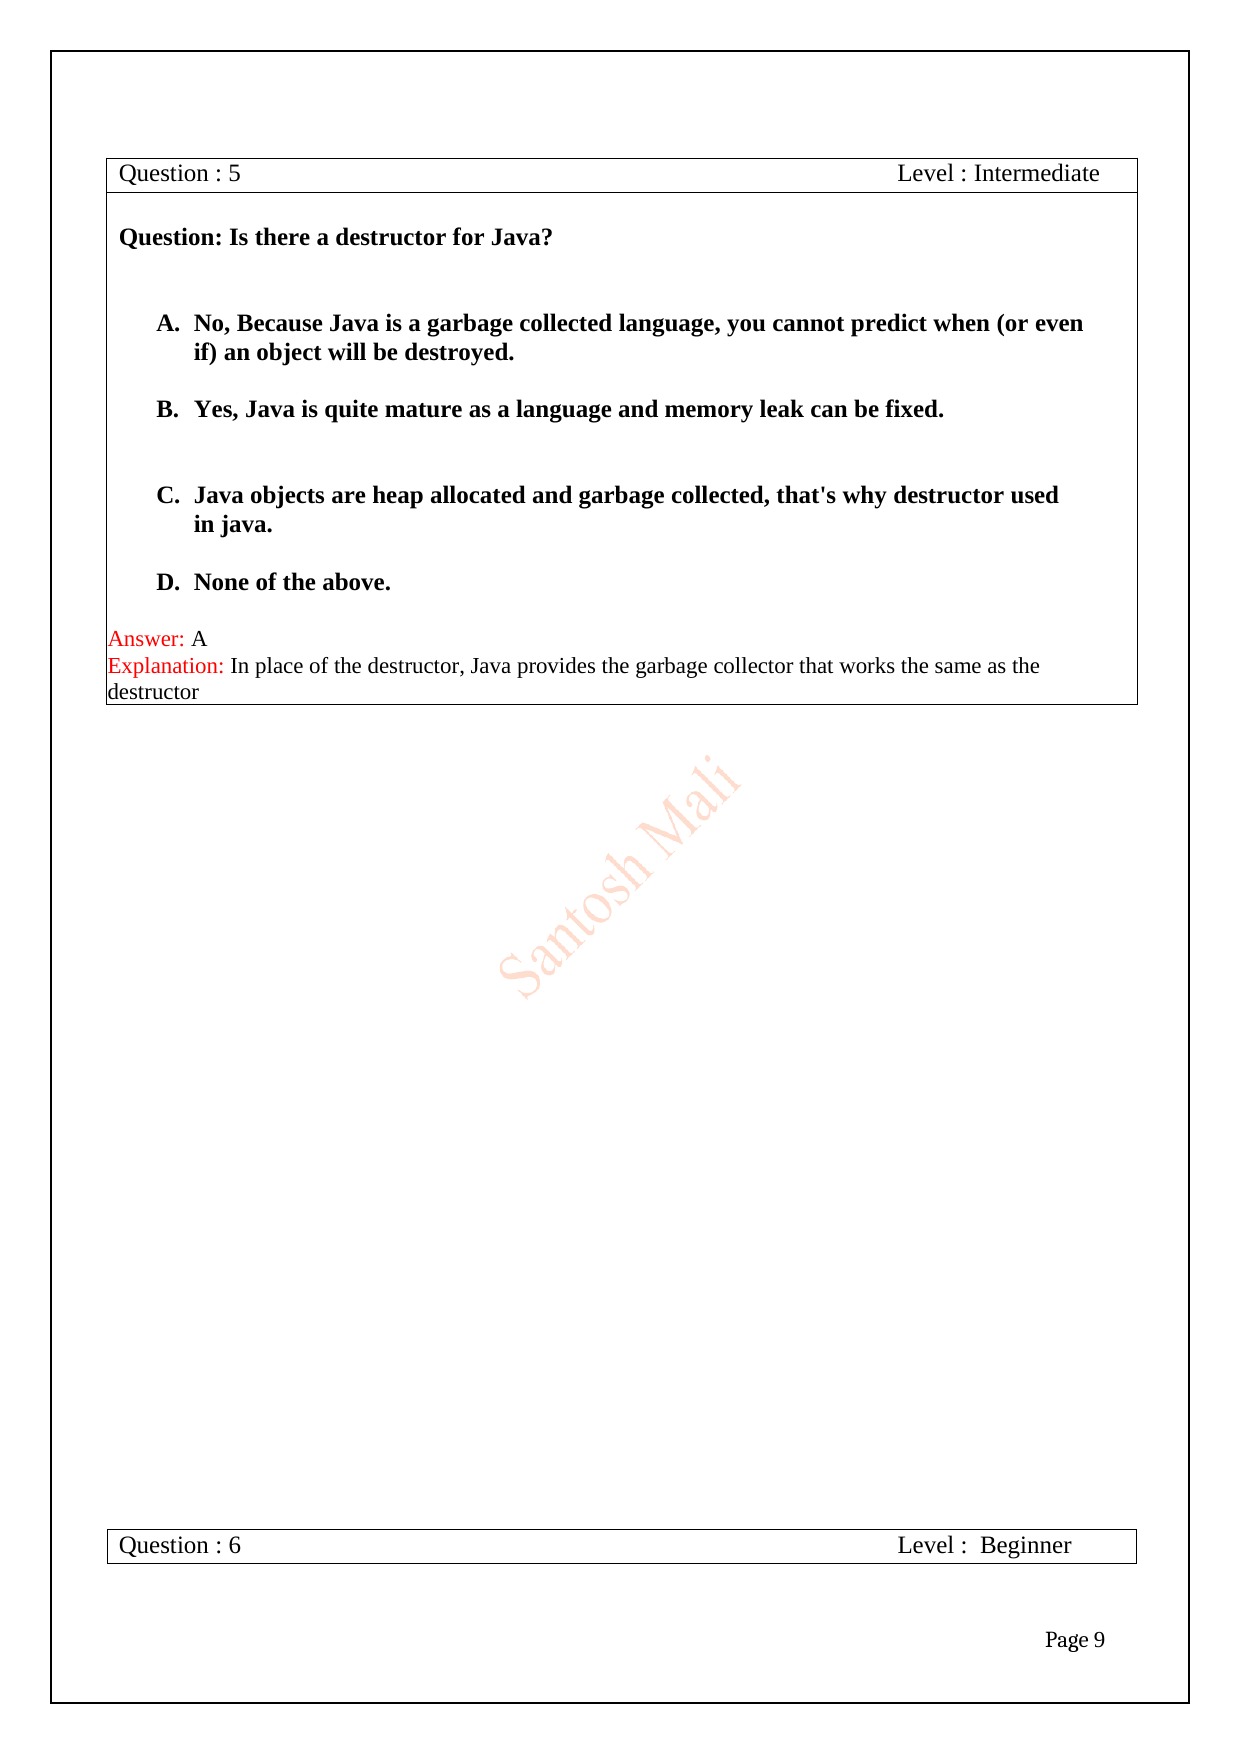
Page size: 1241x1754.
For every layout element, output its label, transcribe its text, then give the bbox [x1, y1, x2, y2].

picture [499, 755, 742, 1000]
table_cell Question: Is there a destructor for Java? No, Because Java is a garbage collected language, you cannot predict when (or even if) an object will be destroyed. Yes, Java is quite mature as a language and memory leak can be fixed. Java objects are heap allocated and garbage collected, that's why destructor used in java. None of the above. Answer: A Explanation: In place of the destructor, Java provides the garbage collector that works the same as the destructor [107, 193, 1137, 704]
table_header Question : 5 Level : Intermediate [107, 159, 1137, 192]
